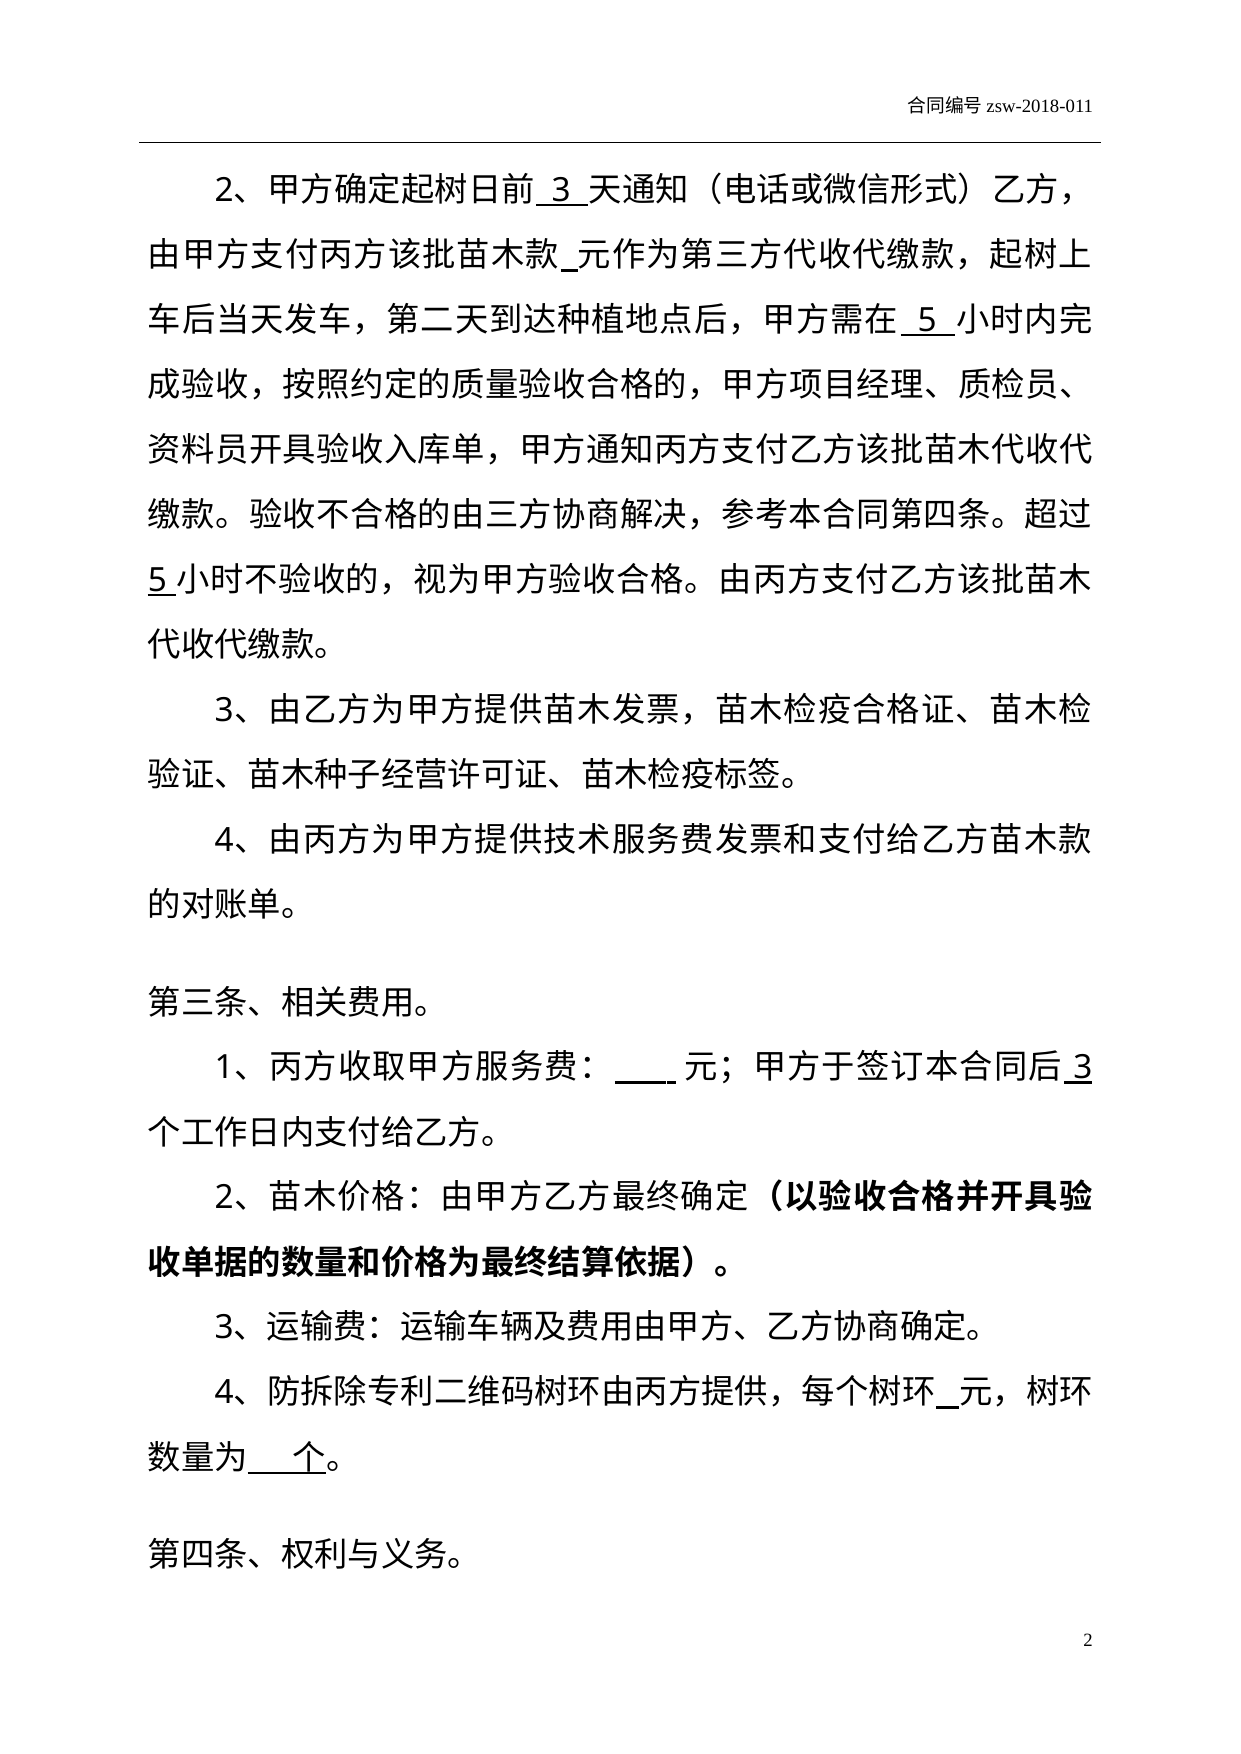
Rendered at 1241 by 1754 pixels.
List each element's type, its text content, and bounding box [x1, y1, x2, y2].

text 第四条、权利与义务。 [148, 1519, 1093, 1584]
text 4、由丙方为甲方提供技术服务费发票和支付给乙方苗木款的对账单。 [148, 804, 1093, 934]
text 3、由乙方为甲方提供苗木发票，苗木检疫合格证、苗木检验证、苗木种子经营许可证、苗木检疫标签。 [148, 674, 1093, 804]
text 4、防拆除专利二维码树环由丙方提供，每个树环 元，树环数量为 个。 [148, 1357, 1093, 1487]
text 第三条、相关费用。 [148, 967, 1093, 1032]
text 3、运输费：运输车辆及费用由甲方、乙方协商确定。 [148, 1292, 1093, 1357]
text 2、甲方确定起树日前 3 天通知（电话或微信形式）乙方，由甲方支付丙方该批苗木款 元作为第三方代收代缴款，起树上车后当天发车，第二天到达种植地点后，甲方需在 5 小时内完成验收，按照约定的质量验收合格的，甲方项目经理、质检员、资料员开具验收入库单，甲方通知丙方支付乙方该批苗木代收代缴款。验收不合格的由三方协商解决，参考本合同第四条。超过 5 小时不验收的，视为甲方验收合格。由丙方支付乙方该批苗木代收代缴款。 [148, 154, 1093, 674]
text 2、苗木价格：由甲方乙方最终确定（以验收合格并开具验收单据的数量和价格为最终结算依据）。 [148, 1162, 1093, 1292]
text 1、丙方收取甲方服务费： 元；甲方于签订本合同后 3 个工作日内支付给乙方。 [148, 1032, 1093, 1162]
